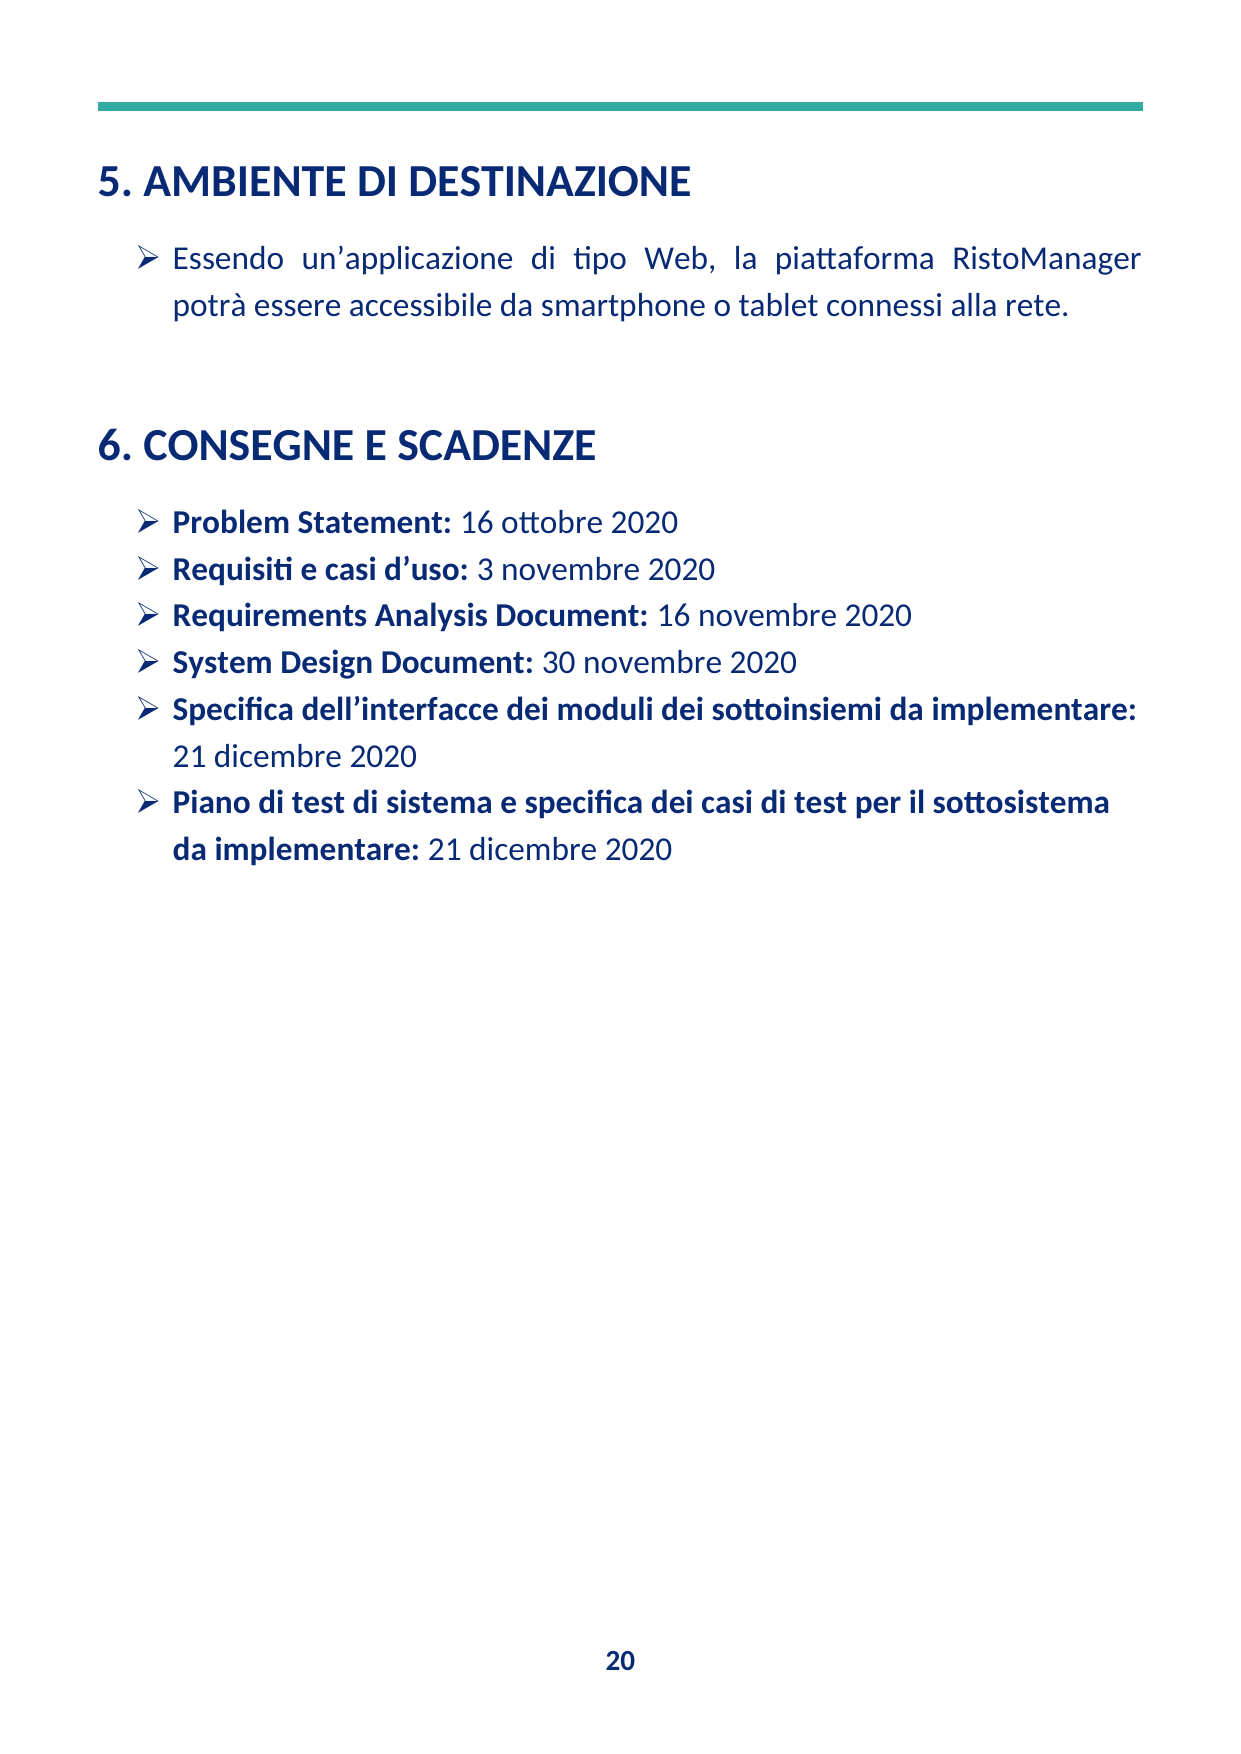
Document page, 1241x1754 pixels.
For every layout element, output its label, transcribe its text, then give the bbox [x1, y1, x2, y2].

list Piano di test di sistema e specifica dei casi di test per il sottosistema da implementare: 21 dicembre 2020 [135, 781, 1143, 869]
text 6. CONSEGNE E SCADENZE [97, 416, 1143, 472]
list System Design Document: 30 novembre 2020 [135, 641, 1143, 682]
list Requirements Analysis Document: 16 novembre 2020 [135, 594, 1143, 635]
list Problem Statement: 16 ottobre 2020 [135, 501, 1143, 541]
text 5. AMBIENTE DI DESTINAZIONE [97, 152, 1143, 208]
list Specifica dell’interfacce dei moduli dei sottoinsiemi da implementare: 21 dicembre 2020 [135, 688, 1143, 775]
list Essendo un’applicazione di tipo Web, la piattaforma RistoManager potrà essere accessibile da smartphone o tablet connessi alla rete. [135, 237, 1143, 324]
list Requisiti e casi d’uso: 3 novembre 2020 [135, 547, 1143, 588]
